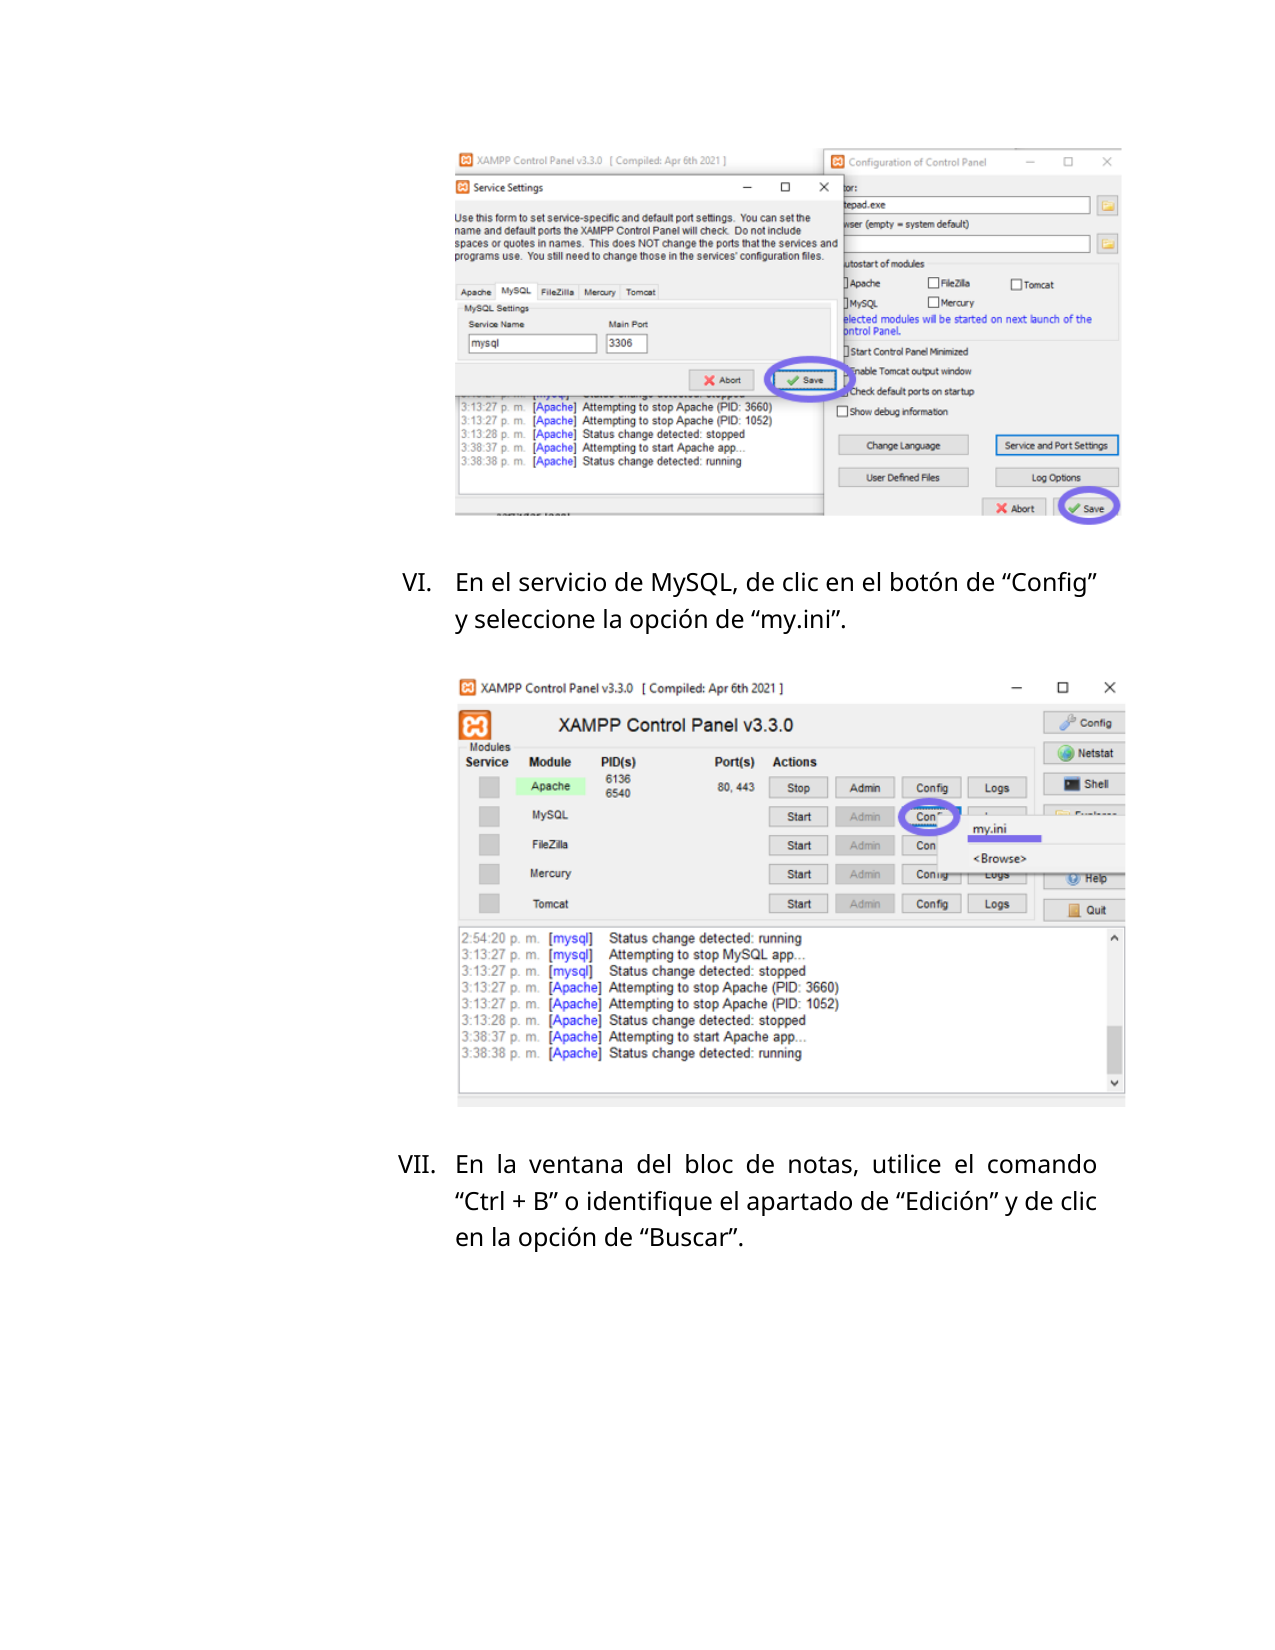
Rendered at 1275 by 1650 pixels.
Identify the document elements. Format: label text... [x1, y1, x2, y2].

list En el servicio de MySQL, de clic en el botón de “Config” y seleccione la opción de “my.ini”. [417, 564, 1098, 635]
picture [454, 675, 1129, 1107]
list En la ventana del bloc de notas, utilice el comando “Ctrl + B” o identifique el apartado de “Edición” y de clic en la opción de “Buscar”. [417, 1147, 1098, 1254]
picture [454, 147, 1125, 526]
